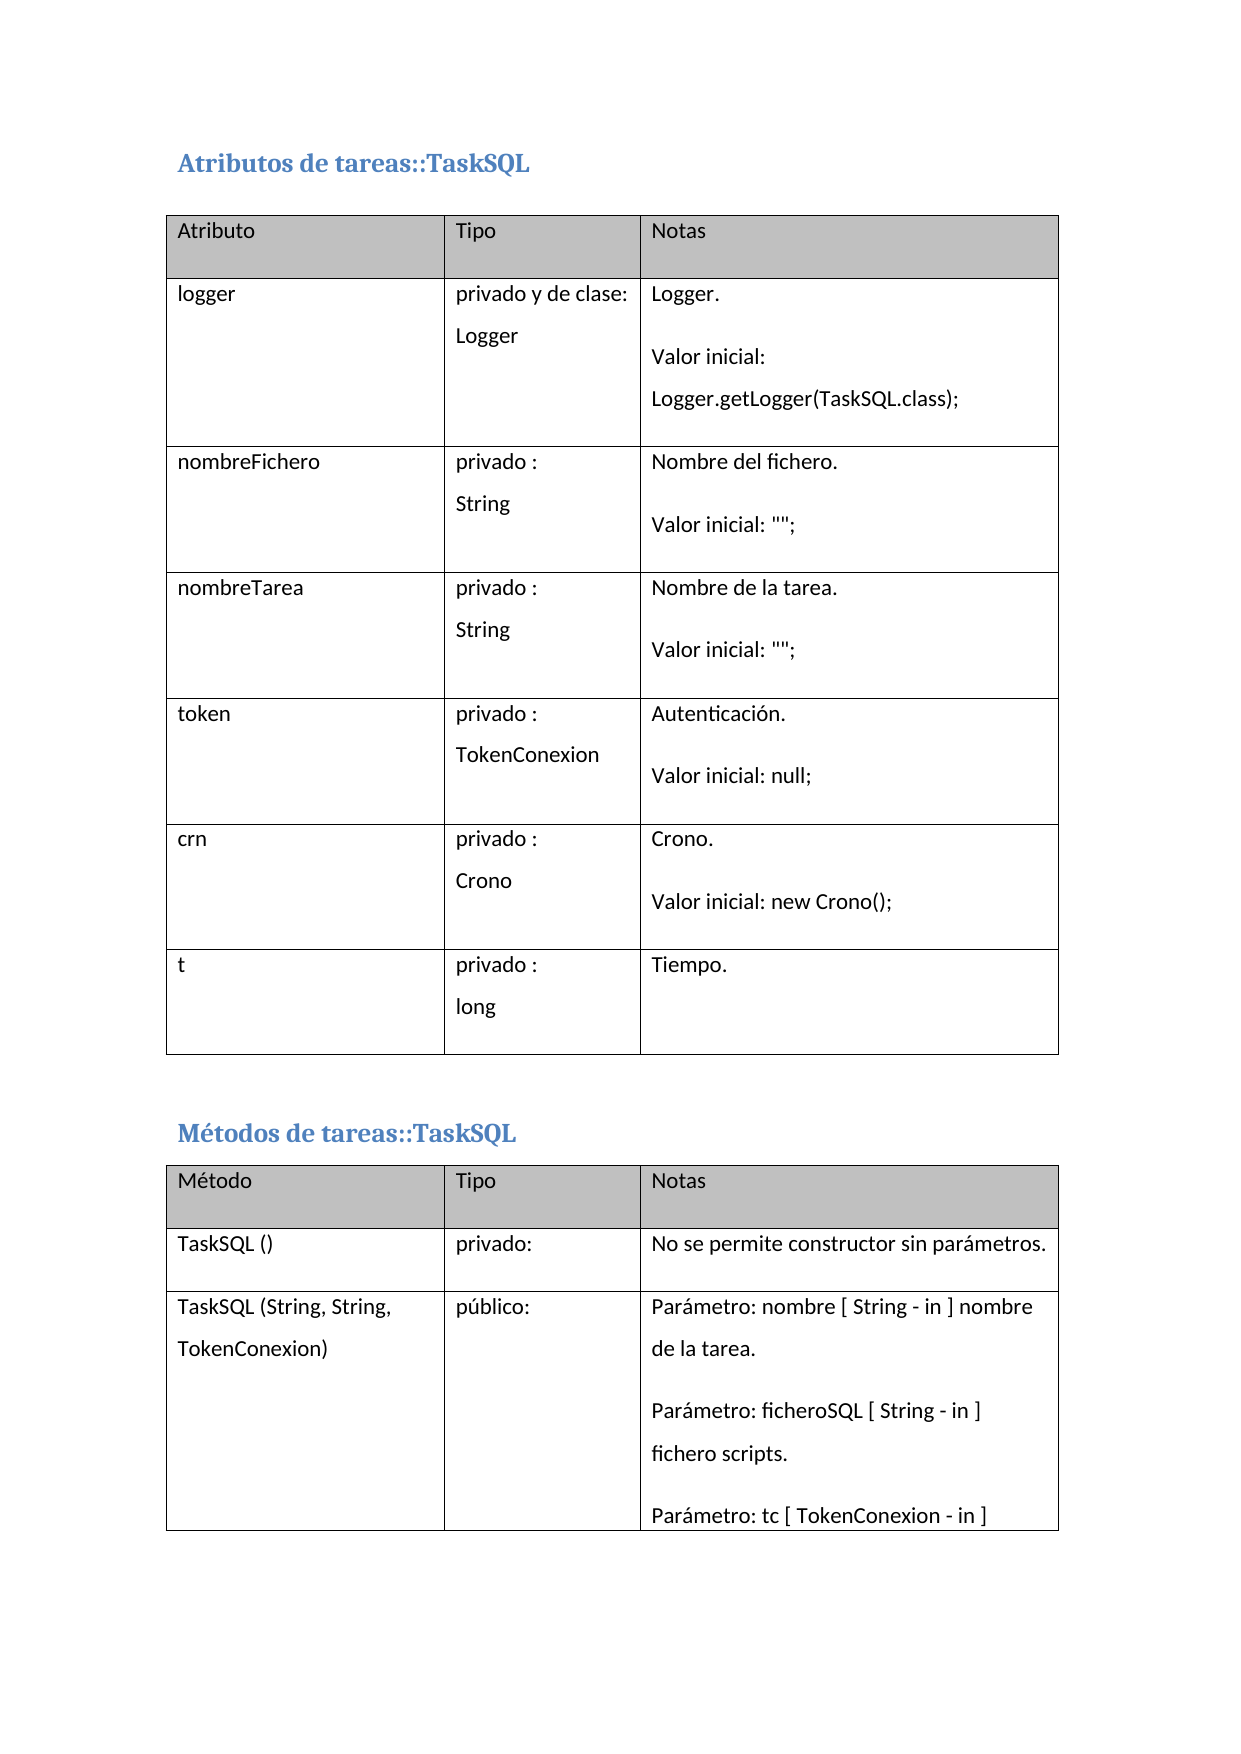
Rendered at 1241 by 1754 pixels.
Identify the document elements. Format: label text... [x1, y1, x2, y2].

table_header Tipo [445, 216, 640, 278]
table_cell t [167, 950, 444, 1054]
table_header Notas [641, 1166, 1058, 1228]
table_cell privado y de clase: Logger [445, 279, 640, 446]
table_cell TaskSQL () [167, 1229, 444, 1291]
table_cell logger [167, 279, 444, 446]
table_cell No se permite constructor sin parámetros. [641, 1229, 1058, 1291]
table_header Tipo [445, 1166, 640, 1228]
table_cell Nombre de la tarea. Valor inicial: ""; [641, 573, 1058, 698]
table_cell privado : TokenConexion [445, 699, 640, 823]
table_cell token [167, 699, 444, 823]
table_cell crn [167, 825, 444, 949]
table_cell Autenticación. Valor inicial: null; [641, 699, 1058, 823]
table_cell nombreFichero [167, 447, 444, 572]
table_cell Crono. Valor inicial: new Crono(); [641, 825, 1058, 949]
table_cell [167, 1292, 444, 1529]
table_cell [641, 1292, 1058, 1529]
subtitle Métodos de tareas::TaskSQL [177, 1118, 1063, 1149]
table_header Atributo [167, 216, 444, 278]
table_header Método [167, 1166, 444, 1228]
table_cell Logger. Valor inicial: Logger.getLogger(TaskSQL.class); [641, 279, 1058, 446]
table_cell público: [445, 1292, 640, 1529]
text Atributos de tareas::TaskSQL [177, 148, 1063, 179]
table_cell privado : String [445, 447, 640, 572]
table_cell nombreTarea [167, 573, 444, 698]
table_cell privado : Crono [445, 825, 640, 949]
table_cell Tiempo. [641, 950, 1058, 1054]
table_cell privado: [445, 1229, 640, 1291]
table_cell Nombre del fichero. Valor inicial: ""; [641, 447, 1058, 572]
table_cell privado : long [445, 950, 640, 1054]
table_cell privado : String [445, 573, 640, 698]
table_header Notas [641, 216, 1058, 278]
